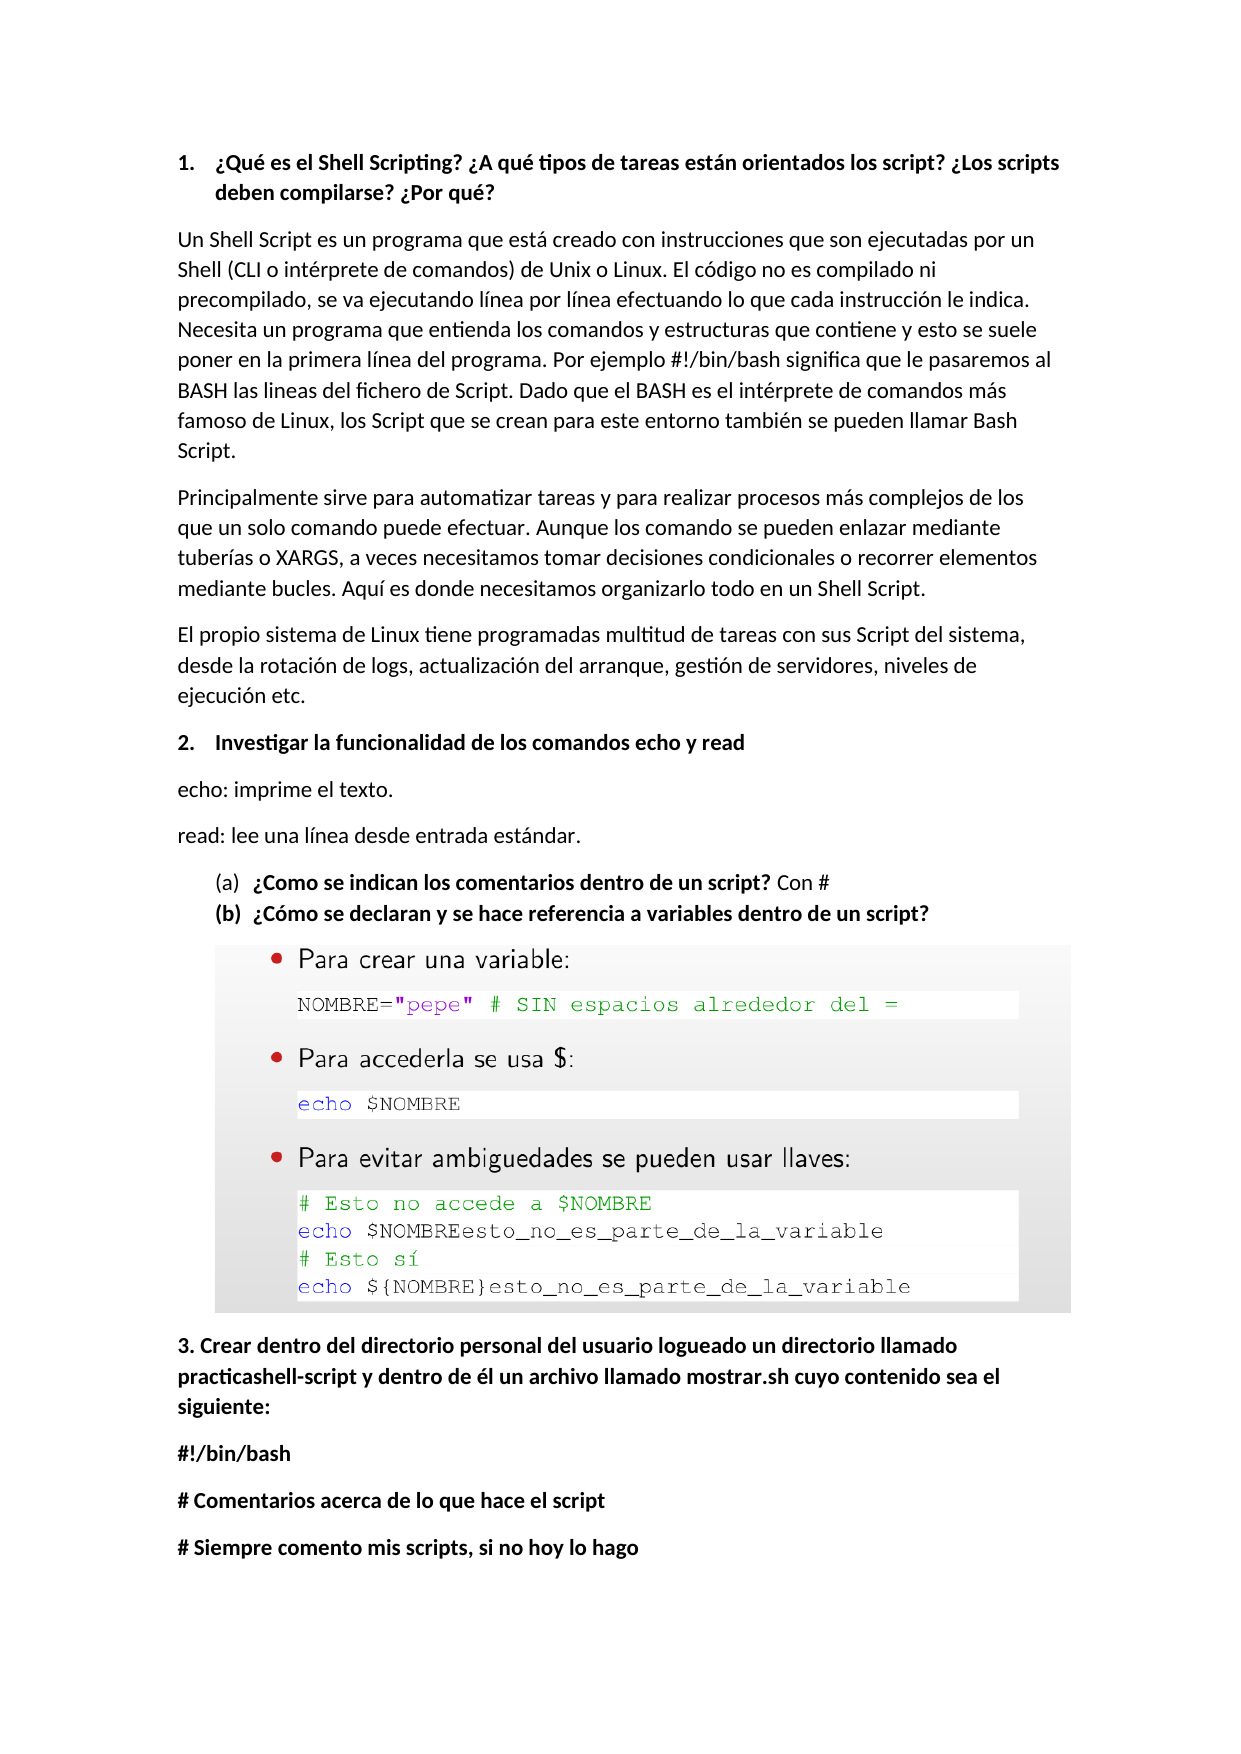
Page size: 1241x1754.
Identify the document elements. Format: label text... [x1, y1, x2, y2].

list ¿Qué es el Shell Scripting? ¿A qué tipos de tareas están orientados los script? ¿Los scripts deben compilarse? ¿Por qué? [177, 148, 1063, 206]
text El propio sistema de Linux tiene programadas multitud de tareas con sus Script del sistema, desde la rotación de logs, actualización del arranque, gestión de servidores, niveles de ejecución etc. [177, 621, 1063, 709]
text # Comentarios acerca de lo que hace el script [177, 1486, 1063, 1514]
list ¿Cómo se declaran y se hace referencia a variables dentro de un script? [215, 899, 1063, 927]
text # Siempre comento mis scripts, si no hoy lo hago [177, 1533, 1063, 1561]
list Investigar la funcionalidad de los comandos echo y read [177, 728, 1063, 756]
text Principalmente sirve para automatizar tareas y para realizar procesos más complejos de los que un solo comando puede efectuar. Aunque los comando se pueden enlazar mediante tuberías o XARGS, a veces necesitamos tomar decisiones condicionales o recorrer elementos mediante bucles. Aquí es donde necesitamos organizarlo todo en un Shell Script. [177, 483, 1063, 602]
text #!/bin/bash [177, 1439, 1063, 1467]
text read: lee una línea desde entrada estándar. [177, 822, 1063, 849]
list ¿Como se indican los comentarios dentro de un script? Con # [215, 868, 1063, 896]
text echo: imprime el texto. [177, 775, 1063, 803]
picture [214, 945, 1071, 1313]
text 3. Crear dentro del directorio personal del usuario logueado un directorio llamado practicashell-script y dentro de él un archivo llamado mostrar.sh cuyo contenido sea el siguiente: [177, 1332, 1063, 1420]
text Un Shell Script es un programa que está creado con instrucciones que son ejecutadas por un Shell (CLI o intérprete de comandos) de Unix o Linux. El código no es compilado ni precompilado, se va ejecutando línea por línea efectuando lo que cada instrucción le indica. Necesita un programa que entienda los comandos y estructuras que contiene y esto se suele poner en la primera línea del programa. Por ejemplo #!/bin/bash significa que le pasaremos al BASH las lineas del fichero de Script. Dado que el BASH es el intérprete de comandos más famoso de Linux, los Script que se crean para este entorno también se pueden llamar Bash Script. [177, 225, 1063, 464]
